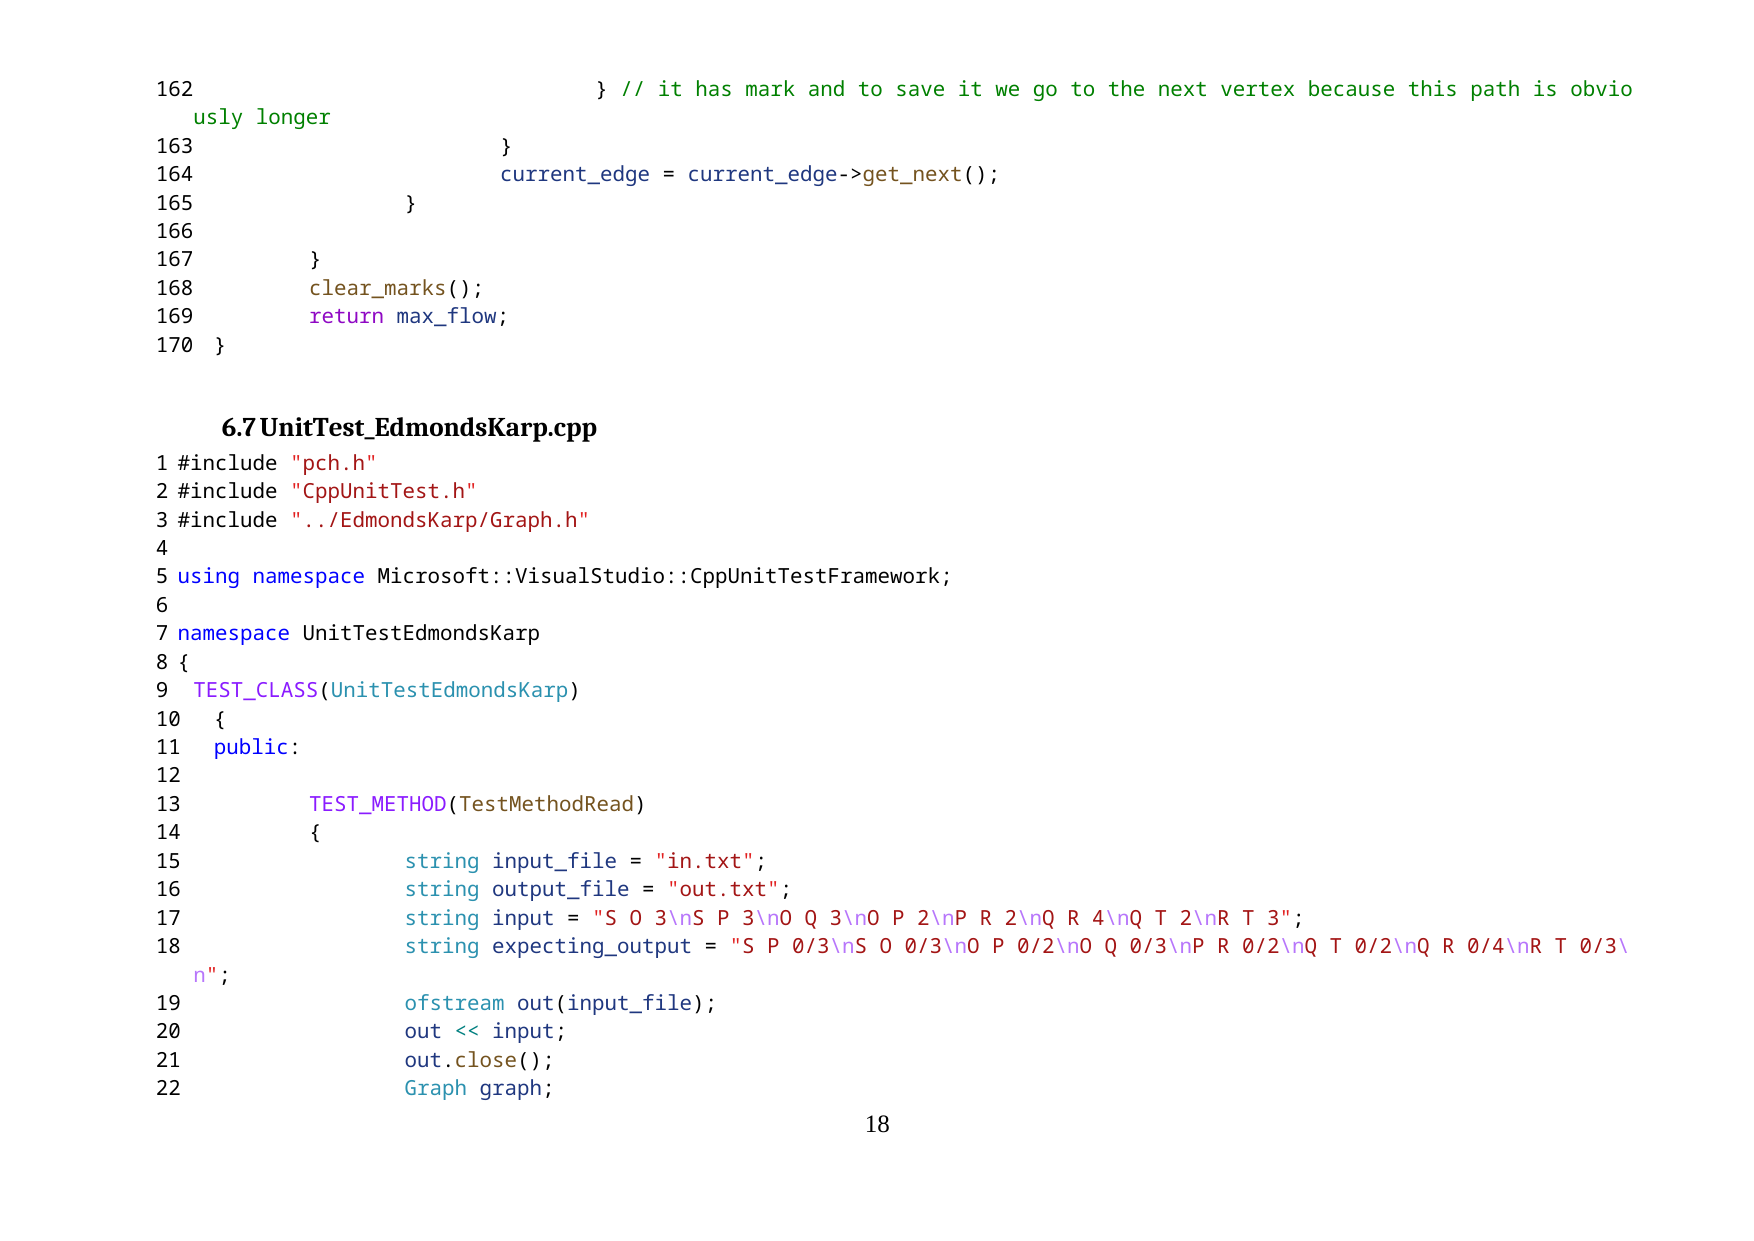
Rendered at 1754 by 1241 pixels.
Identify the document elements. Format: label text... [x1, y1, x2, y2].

list out.close(); [156, 1045, 1636, 1073]
list current_edge = current_edge->get_next(); [156, 159, 1636, 188]
list Graph graph; [156, 1073, 1636, 1102]
list clear_marks(); [156, 273, 1636, 301]
list #include "../EdmondsKarp/Graph.h" [156, 505, 1636, 533]
list { [156, 704, 1636, 732]
list } [156, 330, 1636, 358]
list #include "pch.h" [156, 448, 1636, 476]
list using namespace Microsoft::VisualStudio::CppUnitTestFramework; [156, 562, 1636, 590]
list string output_file = "out.txt"; [156, 874, 1636, 903]
list public: [156, 732, 1636, 761]
list { [156, 817, 1636, 846]
list ofstream out(input_file); [156, 988, 1636, 1017]
list } // it has mark and to save it we go to the next vertex because this path is obviously longer [156, 74, 1636, 131]
list string expecting_output = "S P 0/3\nS O 0/3\nO P 0/2\nO Q 0/3\nP R 0/2\nQ T 0/2\nQ R 0/4\nR T 0/3\n"; [156, 931, 1636, 988]
list } [156, 188, 1636, 216]
list } [156, 131, 1636, 159]
list string input_file = "in.txt"; [156, 846, 1636, 874]
list string input = "S O 3\nS P 3\nO Q 3\nO P 2\nP R 2\nQ R 4\nQ T 2\nR T 3"; [156, 903, 1636, 931]
list } [156, 244, 1636, 273]
list namespace UnitTestEdmondsKarp [156, 618, 1636, 647]
subtitle UnitTest_EdmondsKarp.cpp [222, 412, 1636, 443]
list { [156, 647, 1636, 675]
list return max_flow; [156, 301, 1636, 330]
list out << input; [156, 1017, 1636, 1045]
list #include "CppUnitTest.h" [156, 476, 1636, 505]
list TEST_METHOD(TestMethodRead) [156, 789, 1636, 817]
list TEST_CLASS(UnitTestEdmondsKarp) [156, 675, 1636, 704]
